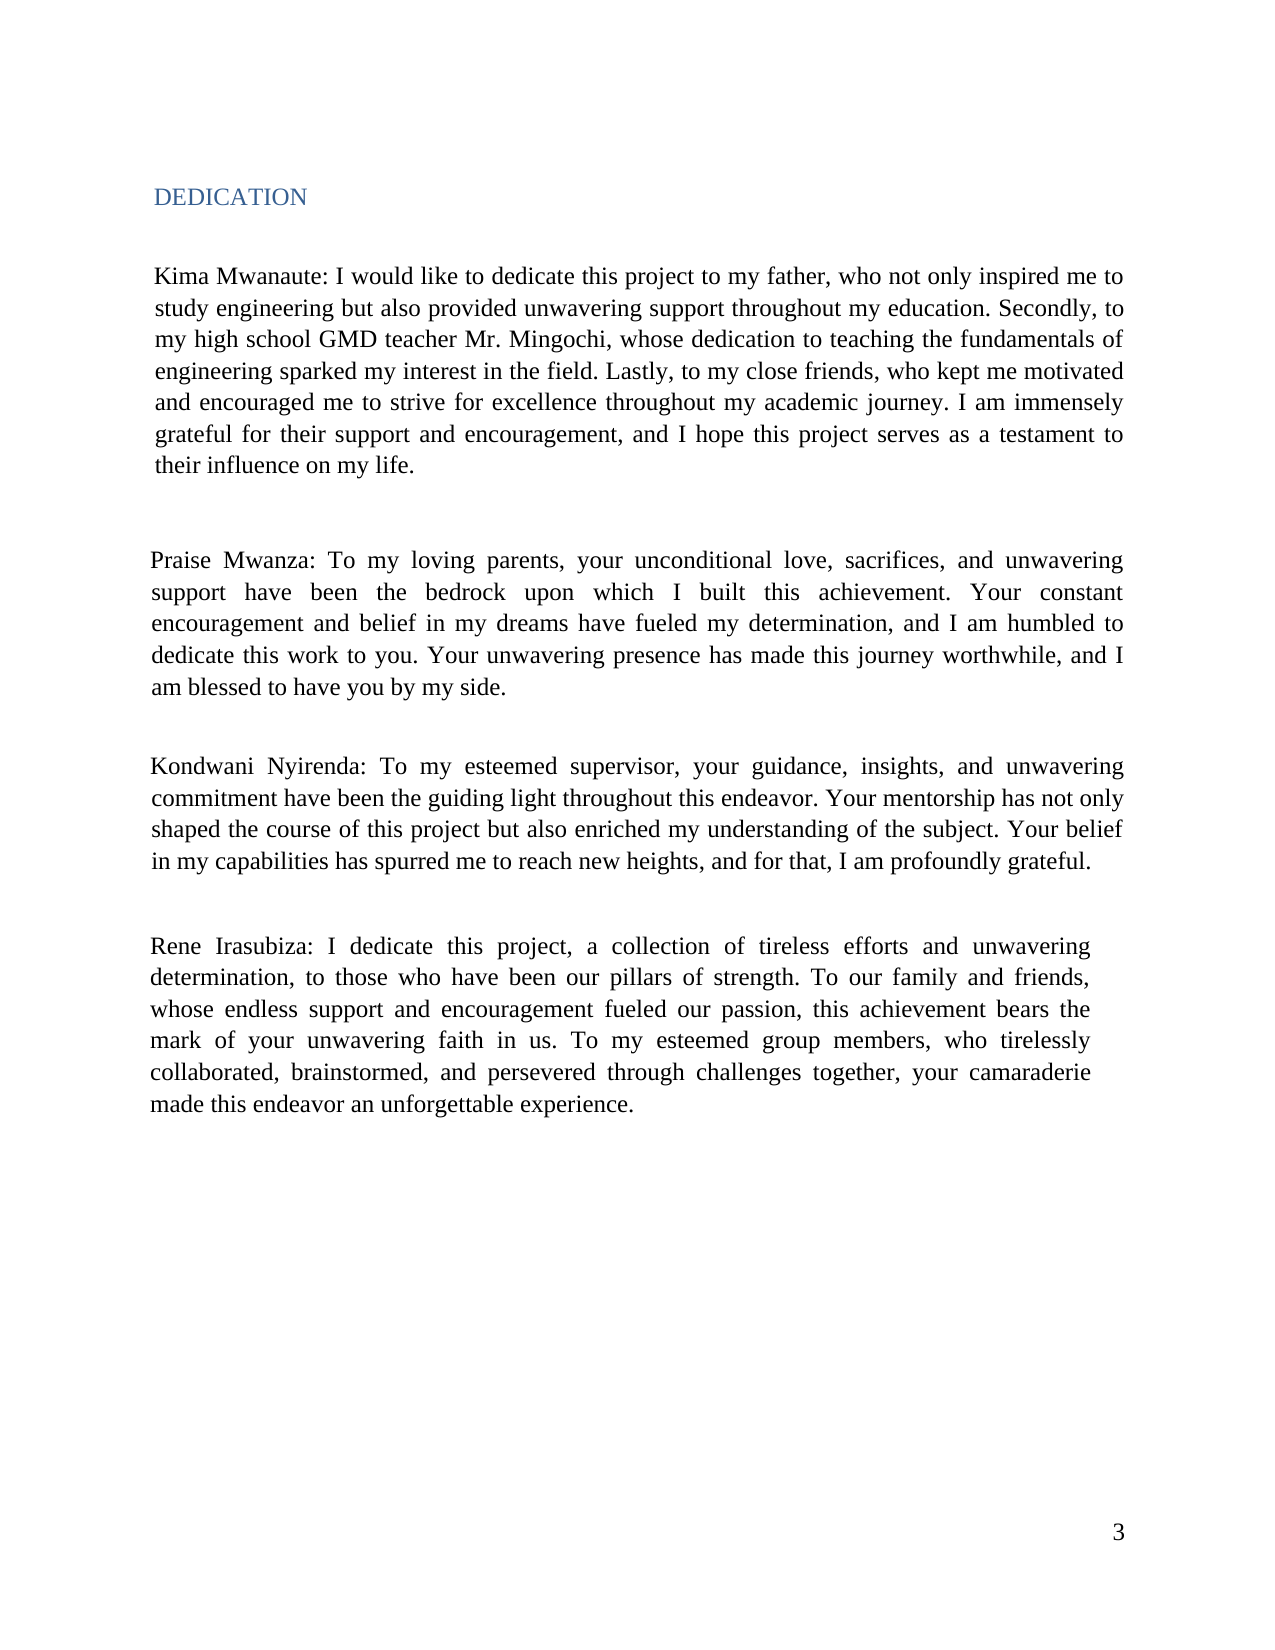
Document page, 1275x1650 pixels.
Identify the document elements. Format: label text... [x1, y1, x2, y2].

text Rene Irasubiza: I dedicate this project, a collection of tireless efforts and unwavering determination, to those who have been our pillars of strength. To our family and friends, whose endless support and encouragement fueled our passion, this achievement bears the mark of your unwavering faith in us. To my esteemed group members, who tirelessly collaborated, brainstormed, and persevered through challenges together, your camaraderie made this endeavor an unforgettable experience. [150, 931, 1092, 1117]
text Kondwani Nyirenda: To my esteemed supervisor, your guidance, insights, and unwavering commitment have been the guiding light throughout this endeavor. Your mentorship has not only shaped the course of this project but also enriched my understanding of the subject. Your belief in my capabilities has spurred me to reach new heights, and for that, I am profoundly grateful. [150, 751, 1125, 874]
text Praise Mwanza: To my loving parents, your unconditional love, sacrifices, and unwavering support have been the bedrock upon which I built this achievement. Your constant encouragement and belief in my dreams have fueled my determination, and I am humbled to dedicate this work to you. Your unwavering presence has made this journey worthwhile, and I am blessed to have you by my side. [150, 545, 1125, 700]
text DEDICATION [153, 182, 1125, 211]
text Kima Mwanaute: I would like to dedicate this project to my father, who not only inspired me to study engineering but also provided unwavering support throughout my education. Secondly, to my high school GMD teacher Mr. Mingochi, whose dedication to teaching the fundamentals of engineering sparked my interest in the field. Lastly, to my close friends, who kept me motivated and encouraged me to strive for excellence throughout my academic journey. I am immensely grateful for their support and encouragement, and I hope this project serves as a testament to their influence on my life. [153, 261, 1125, 479]
